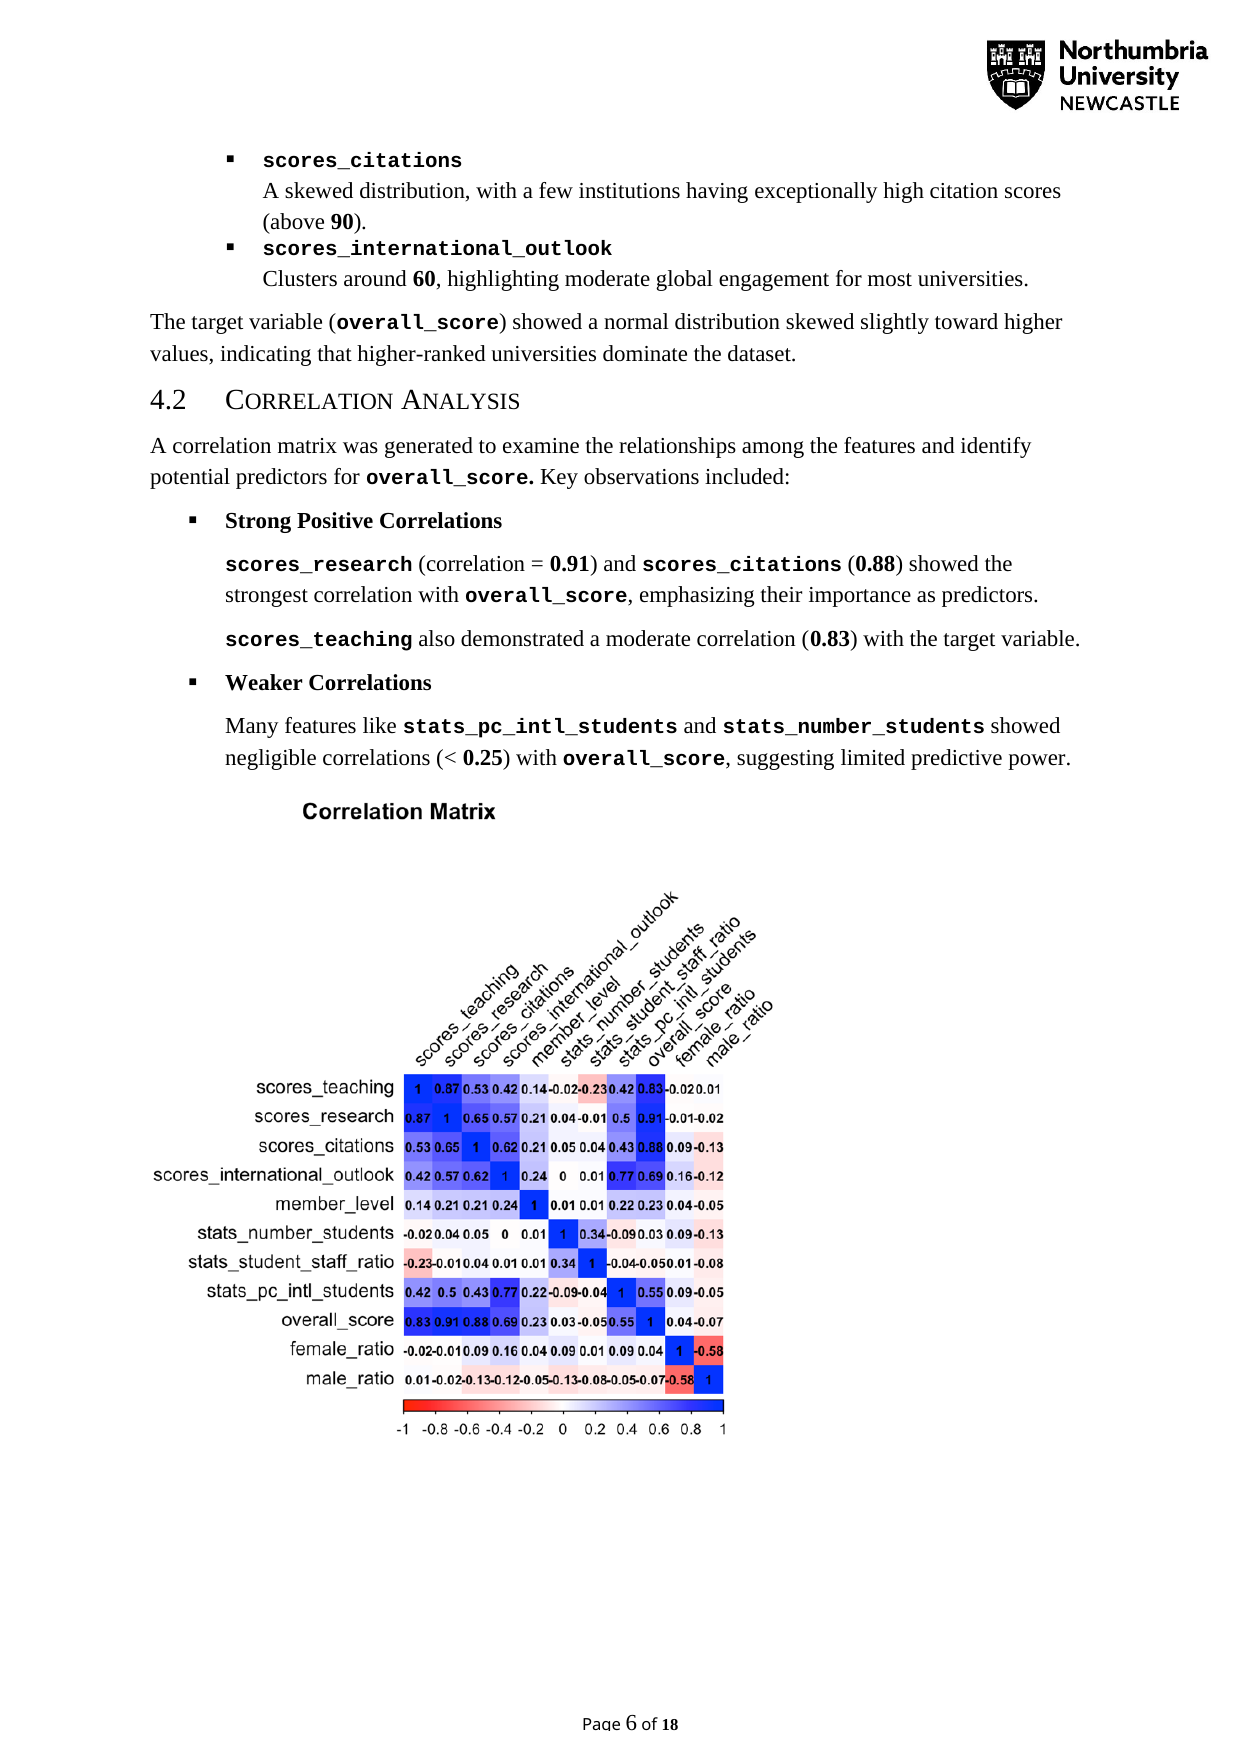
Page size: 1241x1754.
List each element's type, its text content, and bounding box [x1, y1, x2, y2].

list scores_international_outlook Clusters around 60, highlighting moderate global engagement for most universities. [225, 238, 1090, 292]
text A correlation matrix was generated to examine the relationships among the features and identify potential predictors for overall_score. Key observations included: [150, 433, 1090, 490]
picture [986, 39, 1211, 113]
list Strong Positive Correlations [187, 507, 1090, 533]
list scores_citations A skewed distribution, with a few institutions having exceptionally high citation scores (above 90). [225, 150, 1090, 234]
text Many features like stats_pc_intl_students and stats_number_students showed negligible correlations (< 0.25) with overall_score, suggesting limited predictive power. [225, 712, 1090, 771]
picture [150, 787, 782, 1451]
text The target variable (overall_score) showed a normal distribution skewed slightly toward higher values, indicating that higher-ranked universities dominate the dataset. [150, 308, 1090, 366]
text scores_research (correlation = 0.91) and scores_citations (0.88) showed the strongest correlation with overall_score, emphasizing their importance as predictors. [225, 550, 1090, 609]
list Weaker Correlations [187, 669, 1090, 696]
text scores_teaching also demonstrated a moderate correlation (0.83) with the target variable. [225, 625, 1090, 653]
subtitle Correlation Analysis [150, 382, 1090, 416]
